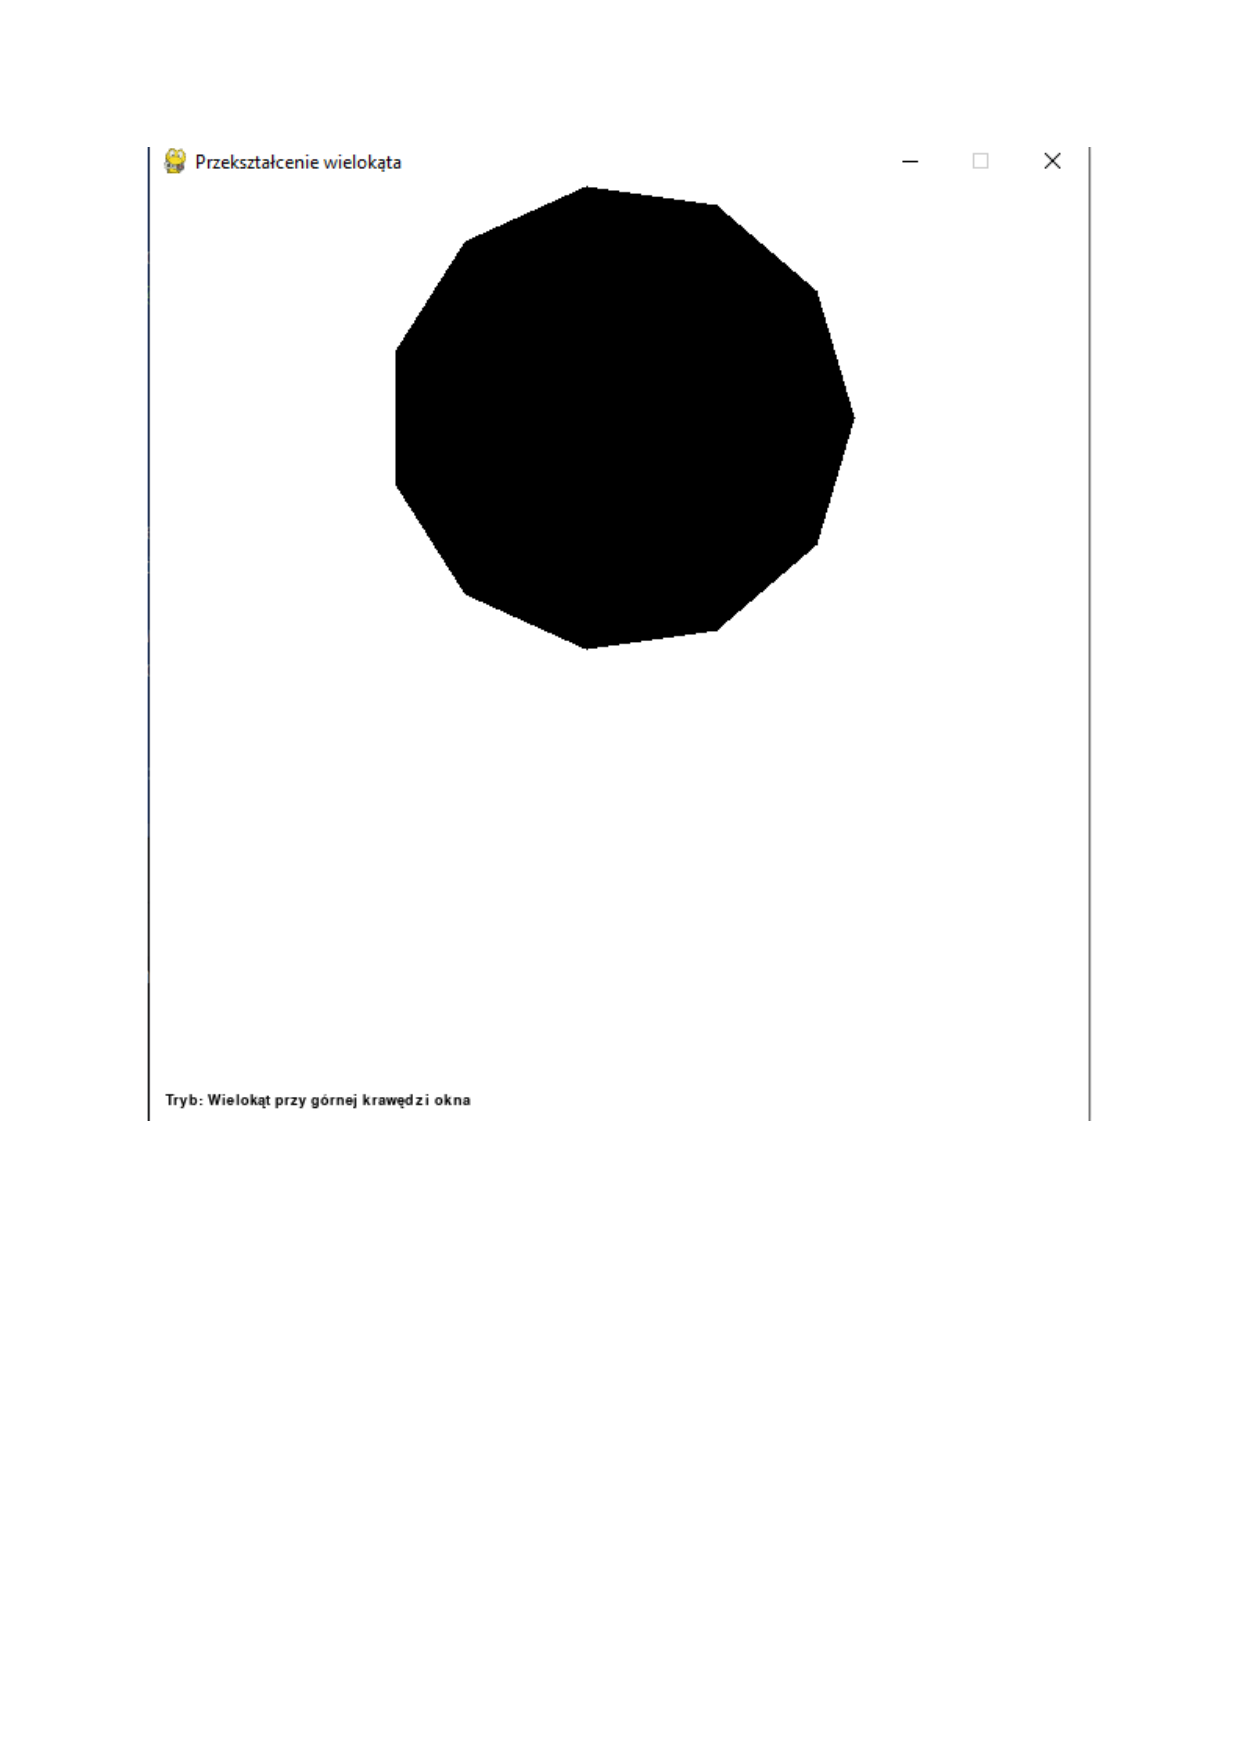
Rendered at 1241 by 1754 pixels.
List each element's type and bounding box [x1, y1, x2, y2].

picture [147, 147, 1092, 1121]
